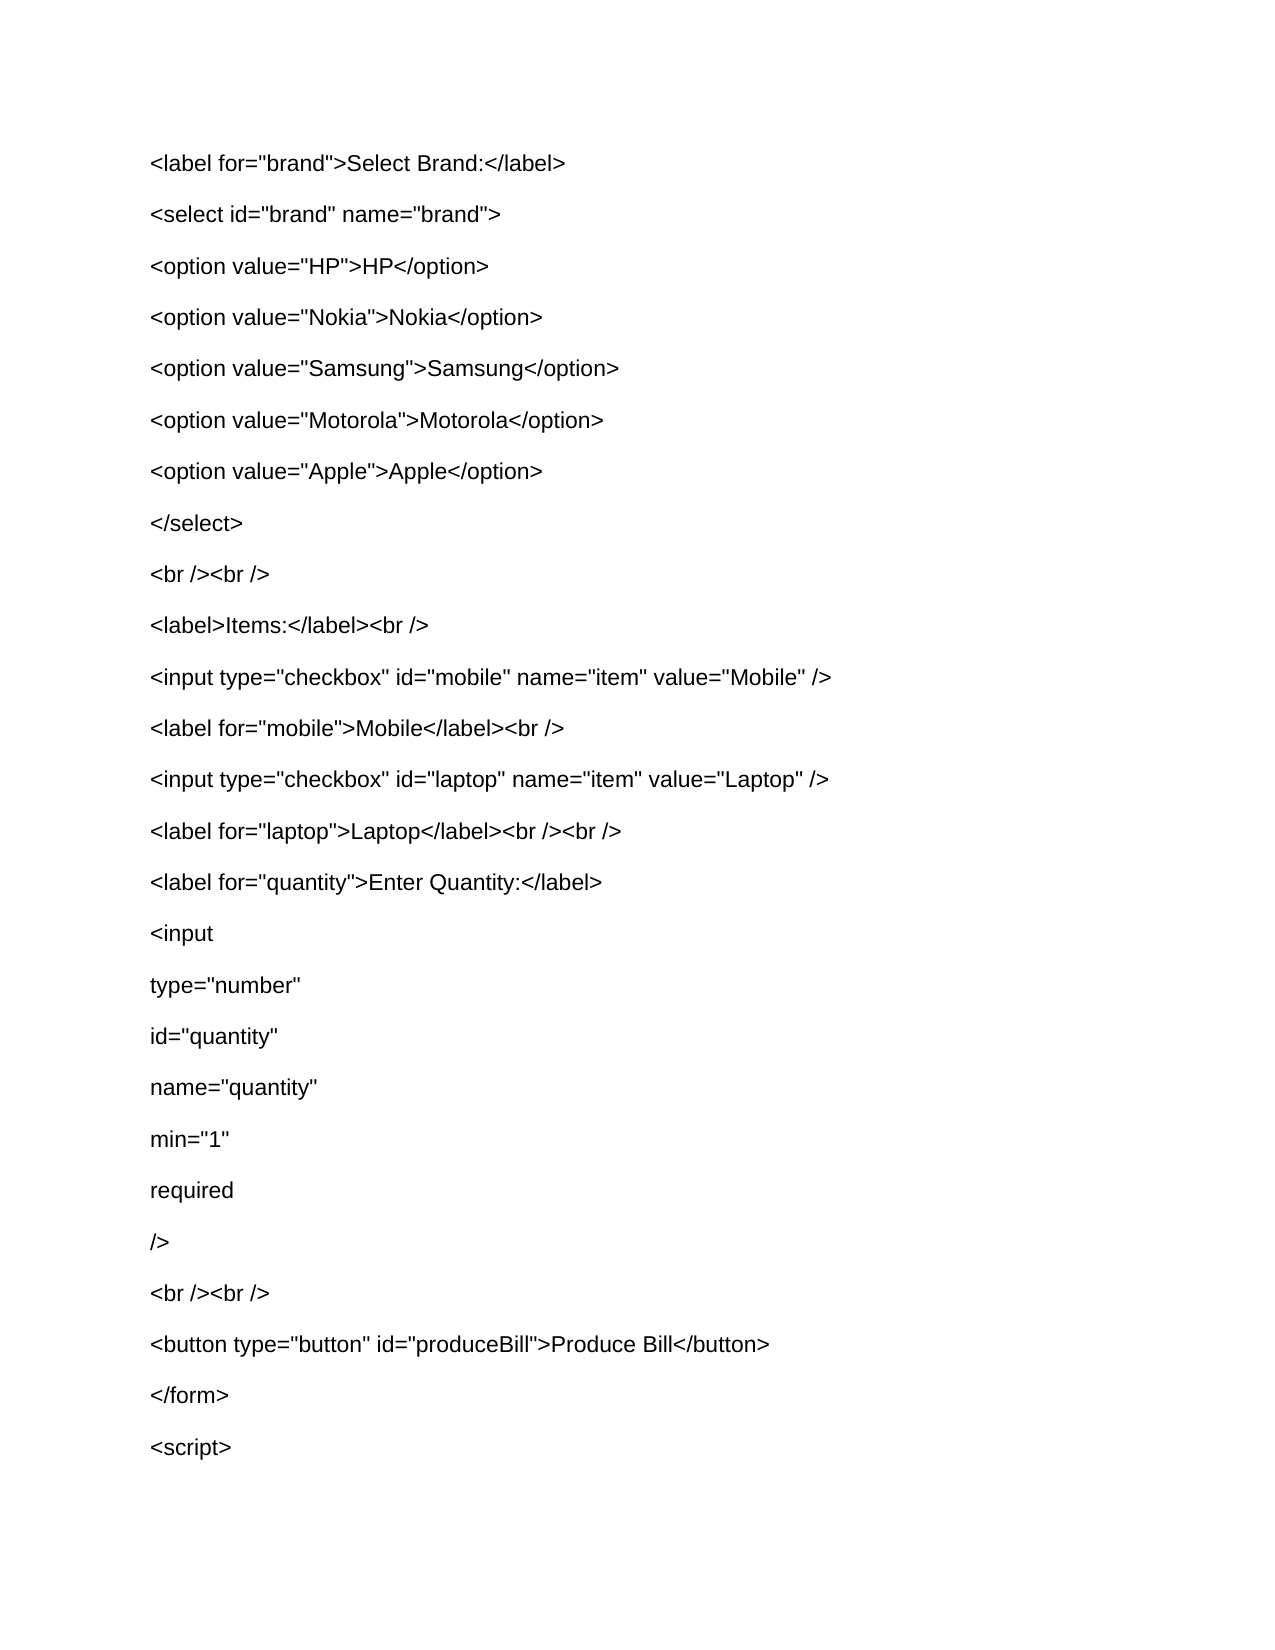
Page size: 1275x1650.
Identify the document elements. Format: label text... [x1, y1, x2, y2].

text </select> [150, 509, 1125, 536]
text <select id="brand" name="brand"> [150, 201, 1125, 228]
text <input [150, 920, 1125, 947]
text <label for="quantity">Enter Quantity:</label> [150, 869, 1125, 895]
text <input type="checkbox" id="mobile" name="item" value="Mobile" /> [150, 663, 1125, 690]
text required [150, 1177, 1125, 1203]
text <button type="button" id="produceBill">Produce Bill</button> [150, 1331, 1125, 1357]
text </form> [150, 1382, 1125, 1409]
text <label>Items:</label><br /> [150, 612, 1125, 638]
text <input type="checkbox" id="laptop" name="item" value="Laptop" /> [150, 766, 1125, 793]
text <label for="brand">Select Brand:</label> [150, 150, 1125, 176]
text id="quantity" [150, 1023, 1125, 1049]
text <option value="Nokia">Nokia</option> [150, 304, 1125, 330]
text /> [150, 1228, 1125, 1255]
text <label for="laptop">Laptop</label><br /><br /> [150, 818, 1125, 844]
text name="quantity" [150, 1074, 1125, 1101]
text <option value="HP">HP</option> [150, 253, 1125, 279]
text type="number" [150, 972, 1125, 998]
text <label for="mobile">Mobile</label><br /> [150, 715, 1125, 741]
text min="1" [150, 1126, 1125, 1152]
text <br /><br /> [150, 561, 1125, 587]
text <script> [150, 1434, 1125, 1460]
text <option value="Motorola">Motorola</option> [150, 407, 1125, 433]
text <option value="Samsung">Samsung</option> [150, 355, 1125, 382]
text <br /><br /> [150, 1280, 1125, 1306]
text <option value="Apple">Apple</option> [150, 458, 1125, 484]
